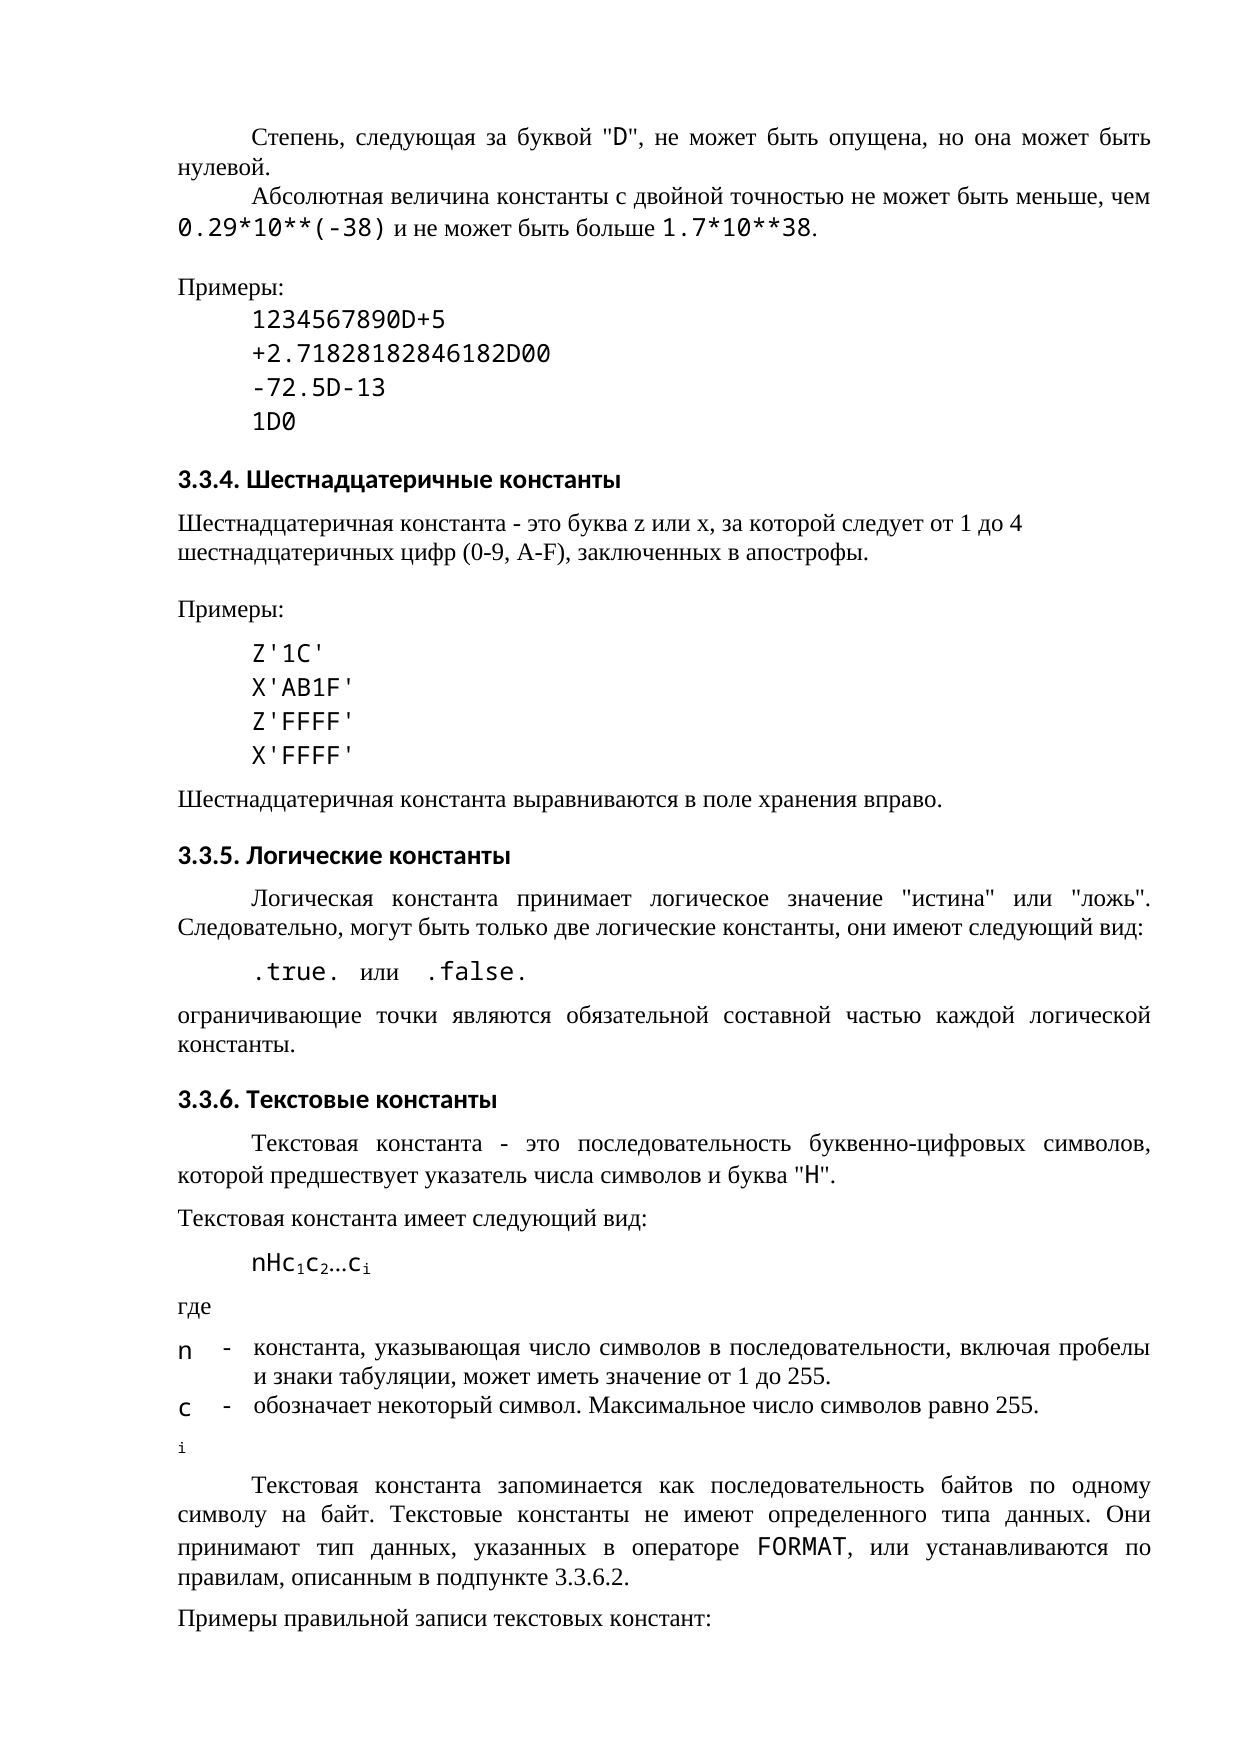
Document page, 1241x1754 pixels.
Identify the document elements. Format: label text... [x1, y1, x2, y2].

table_header константа, указывающая число символов в последовательности, включая пробелы и знаки табуляции, может иметь значение от 1 до 255. [242, 1333, 1162, 1390]
table_header n [166, 1333, 211, 1390]
text .true. или .false. [177, 953, 1152, 988]
table_cell обозначает некоторый символ. Максимальное число символов равно 255. [242, 1390, 1162, 1458]
text Примеры правильной записи текстовых констант: [177, 1603, 1152, 1632]
text X'AB1F' [177, 669, 1152, 704]
text Текстовая константа имеет следующий вид: [177, 1203, 1152, 1232]
text nHc1c2...ci [177, 1245, 1152, 1279]
subtitle 3.3.6. Текстовые константы [177, 1083, 1152, 1116]
text Абсолютная величина константы с двойной точностью не может быть меньше, чем 0.29*10**(-38) и не может быть больше 1.7*10**38. [177, 181, 1152, 244]
text Степень, следующая за буквой "D", не может быть опущена, но она может быть нулевой. [177, 118, 1152, 181]
text ограничивающие точки являются обязательной составной частью каждой логической константы. [177, 1000, 1152, 1058]
text Текстовая константа - это последовательность буквенно-цифровых символов, которой предшествует указатель числа символов и буква "H". [177, 1128, 1152, 1191]
subtitle 3.3.4. Шестнадцатеричные константы [177, 462, 1152, 496]
text Логическая константа принимает логическое значение "истина" или "ложь". Следовательно, могут быть только две логические константы, они имеют следующий вид: [177, 883, 1152, 941]
text +2.71828182846182D00 [177, 335, 1152, 369]
text 1D0 [177, 403, 1152, 437]
text Примеры: [177, 272, 1152, 301]
text X'FFFF' [177, 738, 1152, 772]
text где [177, 1291, 1152, 1320]
text 1234567890D+5 [177, 301, 1152, 335]
text -72.5D-13 [177, 369, 1152, 403]
text Примеры: [177, 594, 1152, 623]
text Z'1C' [177, 636, 1152, 669]
text Z'FFFF' [177, 704, 1152, 738]
table_header - [211, 1333, 242, 1390]
subtitle 3.3.5. Логические константы [177, 838, 1152, 871]
text Текстовая константа запоминается как последовательность байтов по одному символу на байт. Текстовые константы не имеют определенного типа данных. Они принимают тип данных, указанных в операторе FORMAT, или устанавливаются по правилам, описанным в подпункте 3.3.6.2. [177, 1471, 1152, 1591]
text Шестнадцатеричная константа выравниваются в поле хранения вправо. [177, 784, 1152, 813]
table_cell - [211, 1390, 242, 1458]
table_cell ci [166, 1390, 211, 1458]
text Шестнадцатеричная константа - это буква z или x, за которой следует от 1 до 4 шестнадцатеричных цифр (0-9, A-F), заключенных в апострофы. [177, 508, 1152, 566]
